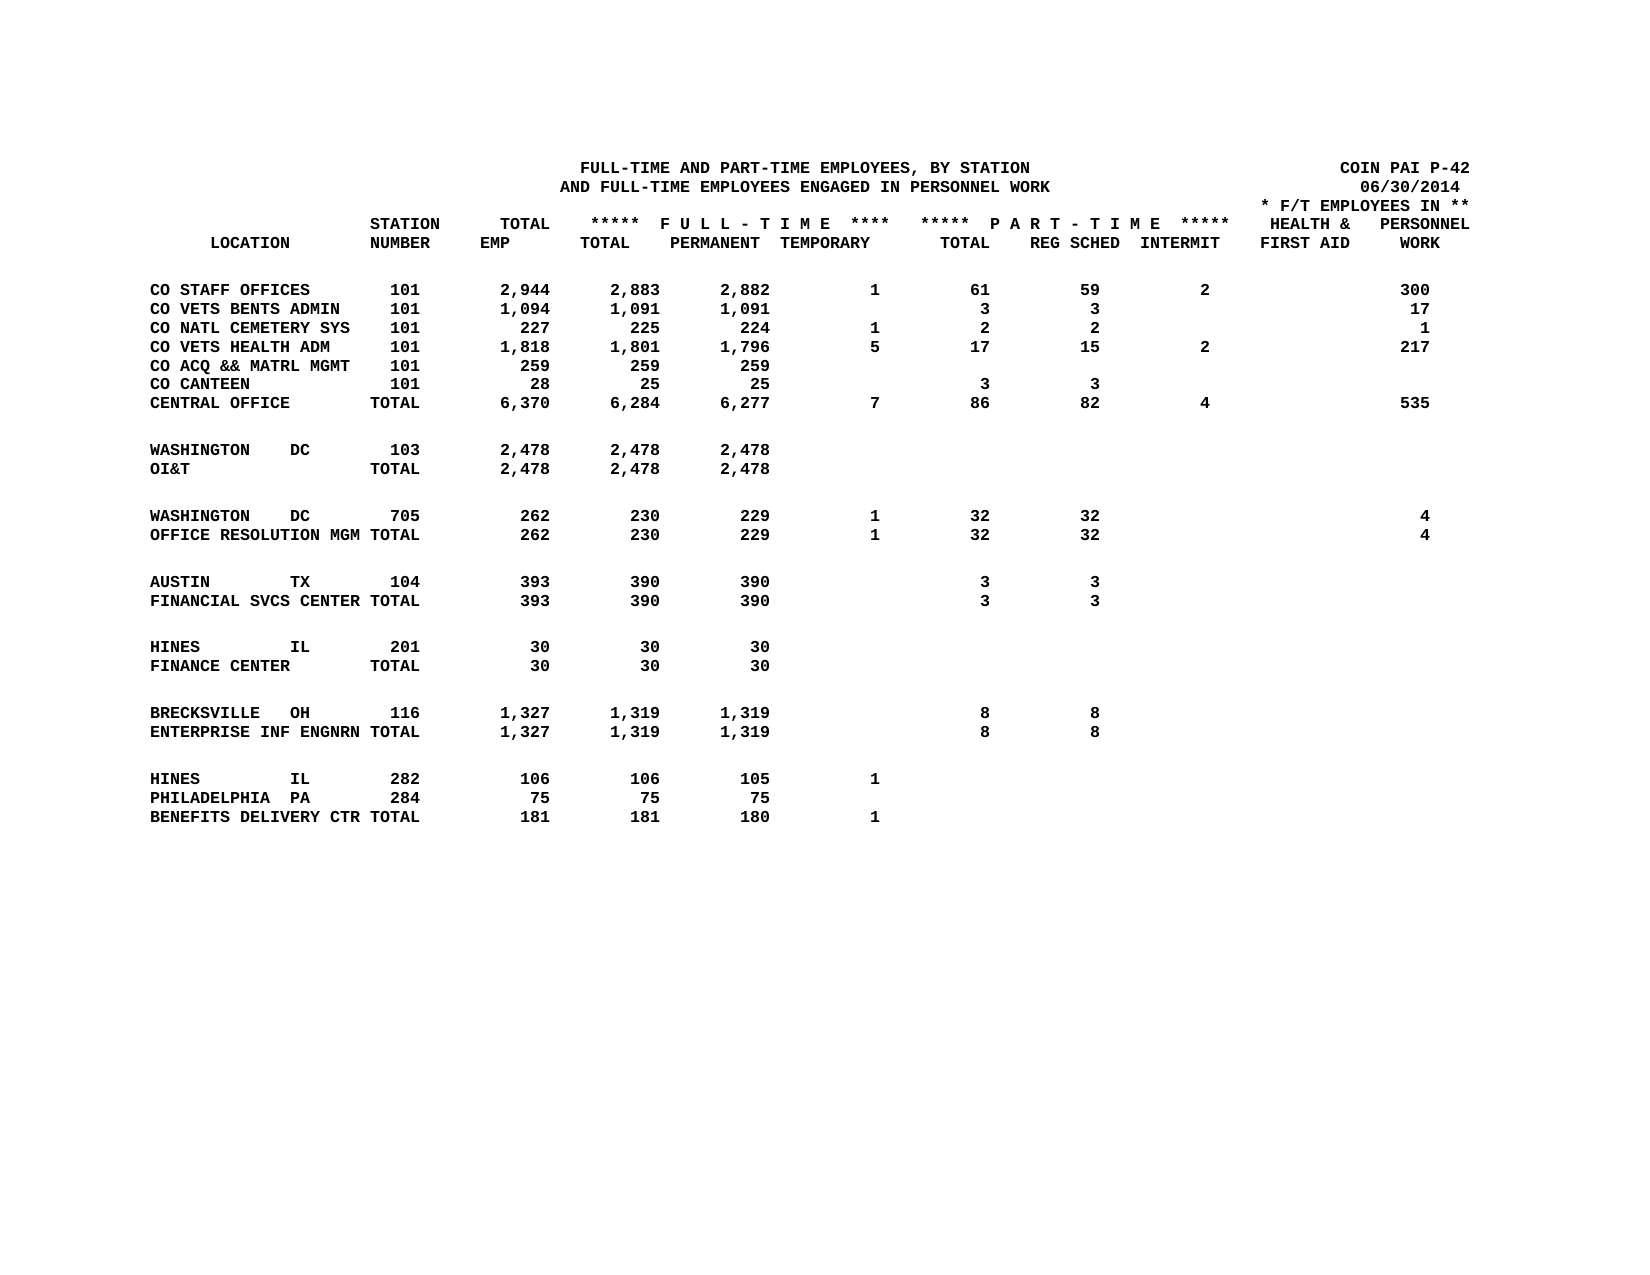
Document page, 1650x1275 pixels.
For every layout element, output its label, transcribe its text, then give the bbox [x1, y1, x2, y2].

text CO STAFF OFFICES 101 2,944 2,883 2,882 1 61 59 2 300 [150, 282, 1500, 301]
text CO NATL CEMETERY SYS 101 227 225 224 1 2 2 1 [150, 319, 1500, 338]
text OI&T TOTAL 2,478 2,478 2,478 [150, 461, 1500, 479]
text LOCATION NUMBER EMP TOTAL PERMANENT TEMPORARY TOTAL REG SCHED INTERMIT FIRST AID WORK [150, 235, 1500, 254]
text CO CANTEEN 101 28 25 25 3 3 [150, 376, 1500, 395]
text AND FULL-TIME EMPLOYEES ENGAGED IN PERSONNEL WORK 06/30/2014 [150, 178, 1500, 197]
text AUSTIN TX 104 393 390 390 3 3 [150, 573, 1500, 592]
text BENEFITS DELIVERY CTR TOTAL 181 181 180 1 [150, 808, 1500, 827]
text CENTRAL OFFICE TOTAL 6,370 6,284 6,277 7 86 82 4 535 [150, 395, 1500, 414]
text STATION TOTAL ***** F U L L - T I M E **** ***** P A R T - T I M E ***** HEALTH & PERSONNEL [150, 216, 1500, 235]
text FINANCE CENTER TOTAL 30 30 30 [150, 658, 1500, 677]
text ENTERPRISE INF ENGNRN TOTAL 1,327 1,319 1,319 8 8 [150, 724, 1500, 742]
text HINES IL 201 30 30 30 [150, 639, 1500, 658]
text BRECKSVILLE OH 116 1,327 1,319 1,319 8 8 [150, 705, 1500, 724]
text CO VETS BENTS ADMIN 101 1,094 1,091 1,091 3 3 17 [150, 301, 1500, 319]
text FINANCIAL SVCS CENTER TOTAL 393 390 390 3 3 [150, 592, 1500, 611]
text WASHINGTON DC 705 262 230 229 1 32 32 4 [150, 508, 1500, 526]
text CO VETS HEALTH ADM 101 1,818 1,801 1,796 5 17 15 2 217 [150, 338, 1500, 357]
text WASHINGTON DC 103 2,478 2,478 2,478 [150, 442, 1500, 461]
text OFFICE RESOLUTION MGM TOTAL 262 230 229 1 32 32 4 [150, 526, 1500, 545]
text CO ACQ && MATRL MGMT 101 259 259 259 [150, 357, 1500, 376]
text PHILADELPHIA PA 284 75 75 75 [150, 789, 1500, 808]
text HINES IL 282 106 106 105 1 [150, 771, 1500, 789]
text * F/T EMPLOYEES IN ** [150, 197, 1500, 216]
text FULL-TIME AND PART-TIME EMPLOYEES, BY STATION COIN PAI P-42 [150, 159, 1500, 178]
